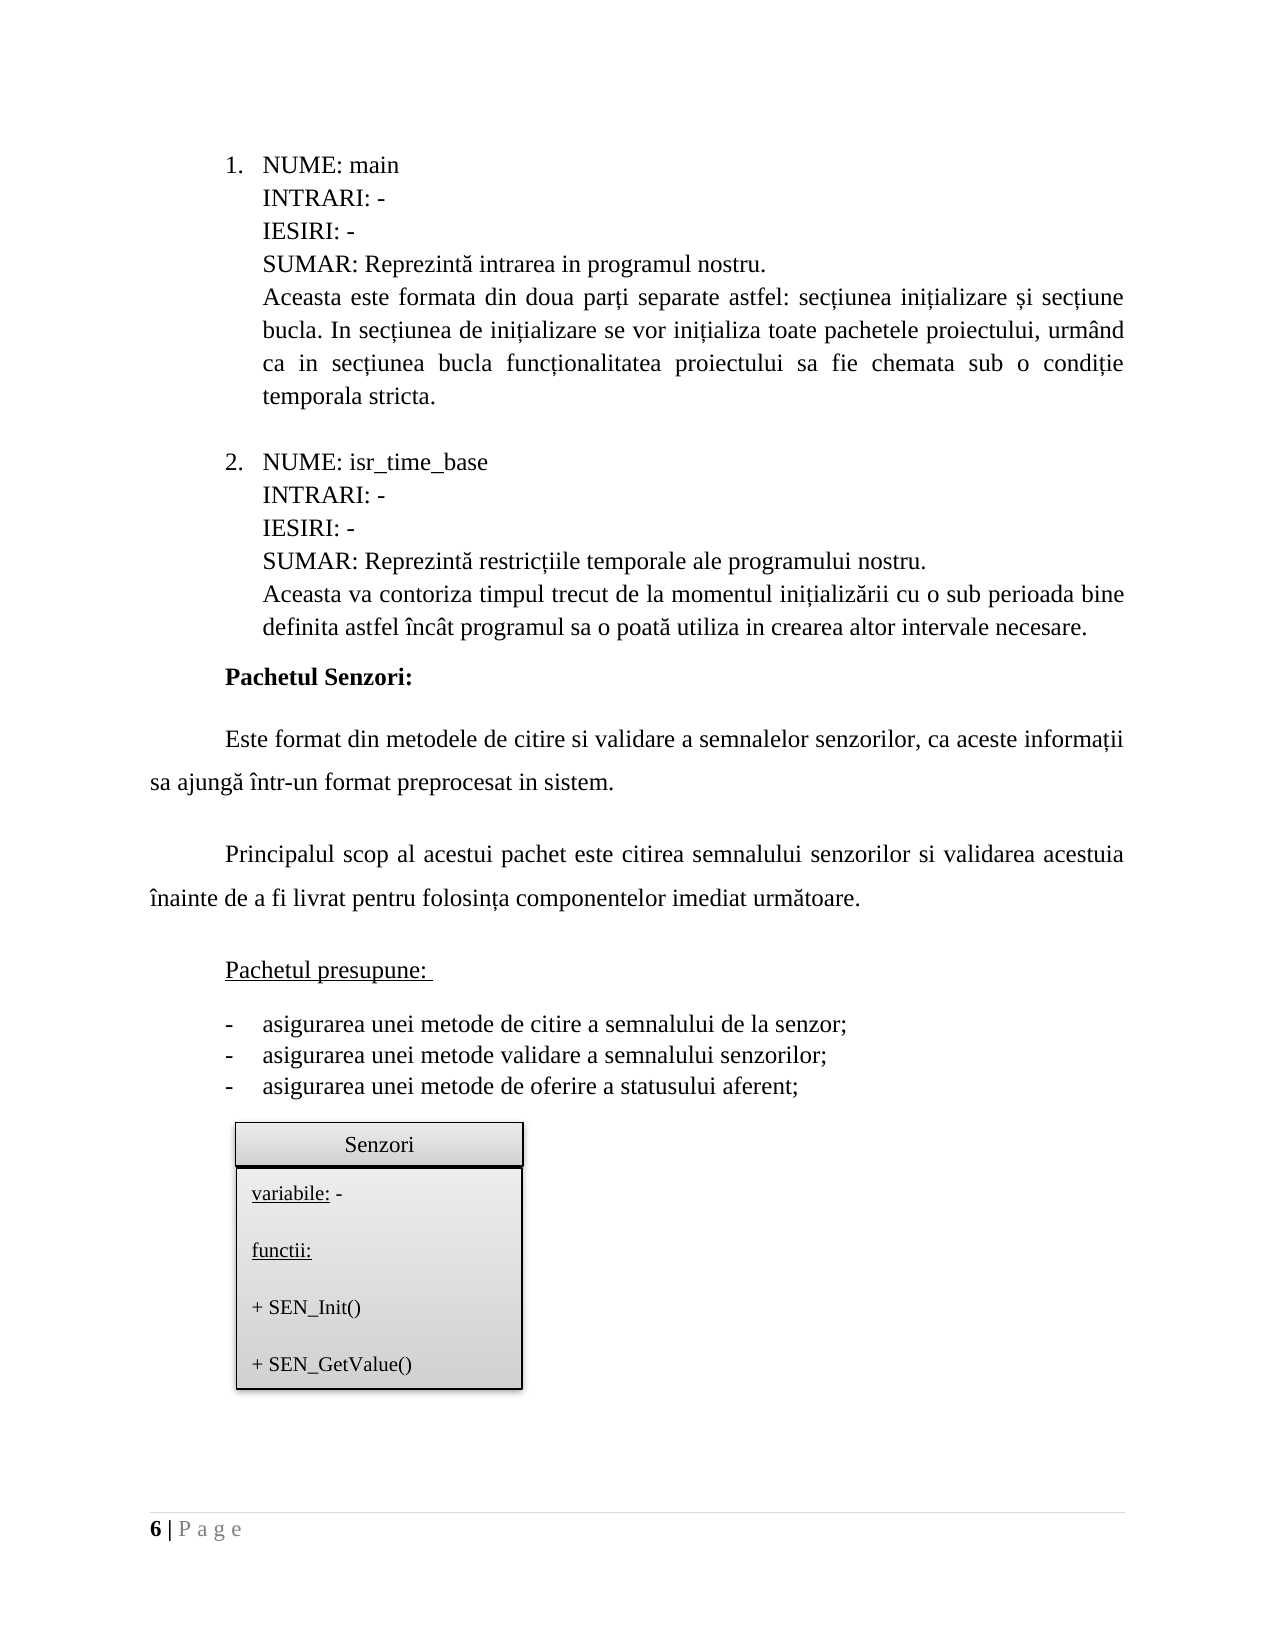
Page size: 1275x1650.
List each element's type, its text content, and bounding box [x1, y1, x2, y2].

list NUME: main [225, 150, 1125, 179]
list INTRARI: - [262, 480, 1125, 509]
list asigurarea unei metode validare a semnalului senzorilor; [225, 1040, 1125, 1069]
list IESIRI: - [262, 513, 1125, 542]
list asigurarea unei metode de citire a semnalului de la senzor; [225, 1009, 1125, 1038]
list INTRARI: - [262, 183, 1125, 212]
text Este format din metodele de citire si validare a semnalelor senzorilor, ca aceste informații sa ajungă într-un format preprocesat in sistem. [150, 724, 1125, 796]
list Aceasta este formata din doua parți separate astfel: secțiunea inițializare și secțiune bucla. In secțiunea de inițializare se vor inițializa toate pachetele proiectului, urmând ca in secțiunea bucla funcționalitatea proiectului sa fie chemata sub o condiție temporala stricta. [262, 282, 1125, 410]
list NUME: isr_time_base [225, 447, 1125, 476]
text Principalul scop al acestui pachet este citirea semnalului senzorilor si validarea acestuia înainte de a fi livrat pentru folosința componentelor imediat următoare. [150, 839, 1125, 911]
list asigurarea unei metode de oferire a statusului aferent; [225, 1071, 1125, 1100]
list Aceasta va contoriza timpul trecut de la momentul inițializării cu o sub perioada bine definita astfel încât programul sa o poată utiliza in crearea altor intervale necesare. [262, 579, 1125, 641]
list SUMAR: Reprezintă intrarea in programul nostru. [262, 249, 1125, 278]
text Pachetul presupune: [150, 955, 1125, 984]
list SUMAR: Reprezintă restricțiile temporale ale programului nostru. [262, 546, 1125, 575]
list IESIRI: - [262, 216, 1125, 245]
text Pachetul Senzori: [150, 662, 1125, 691]
